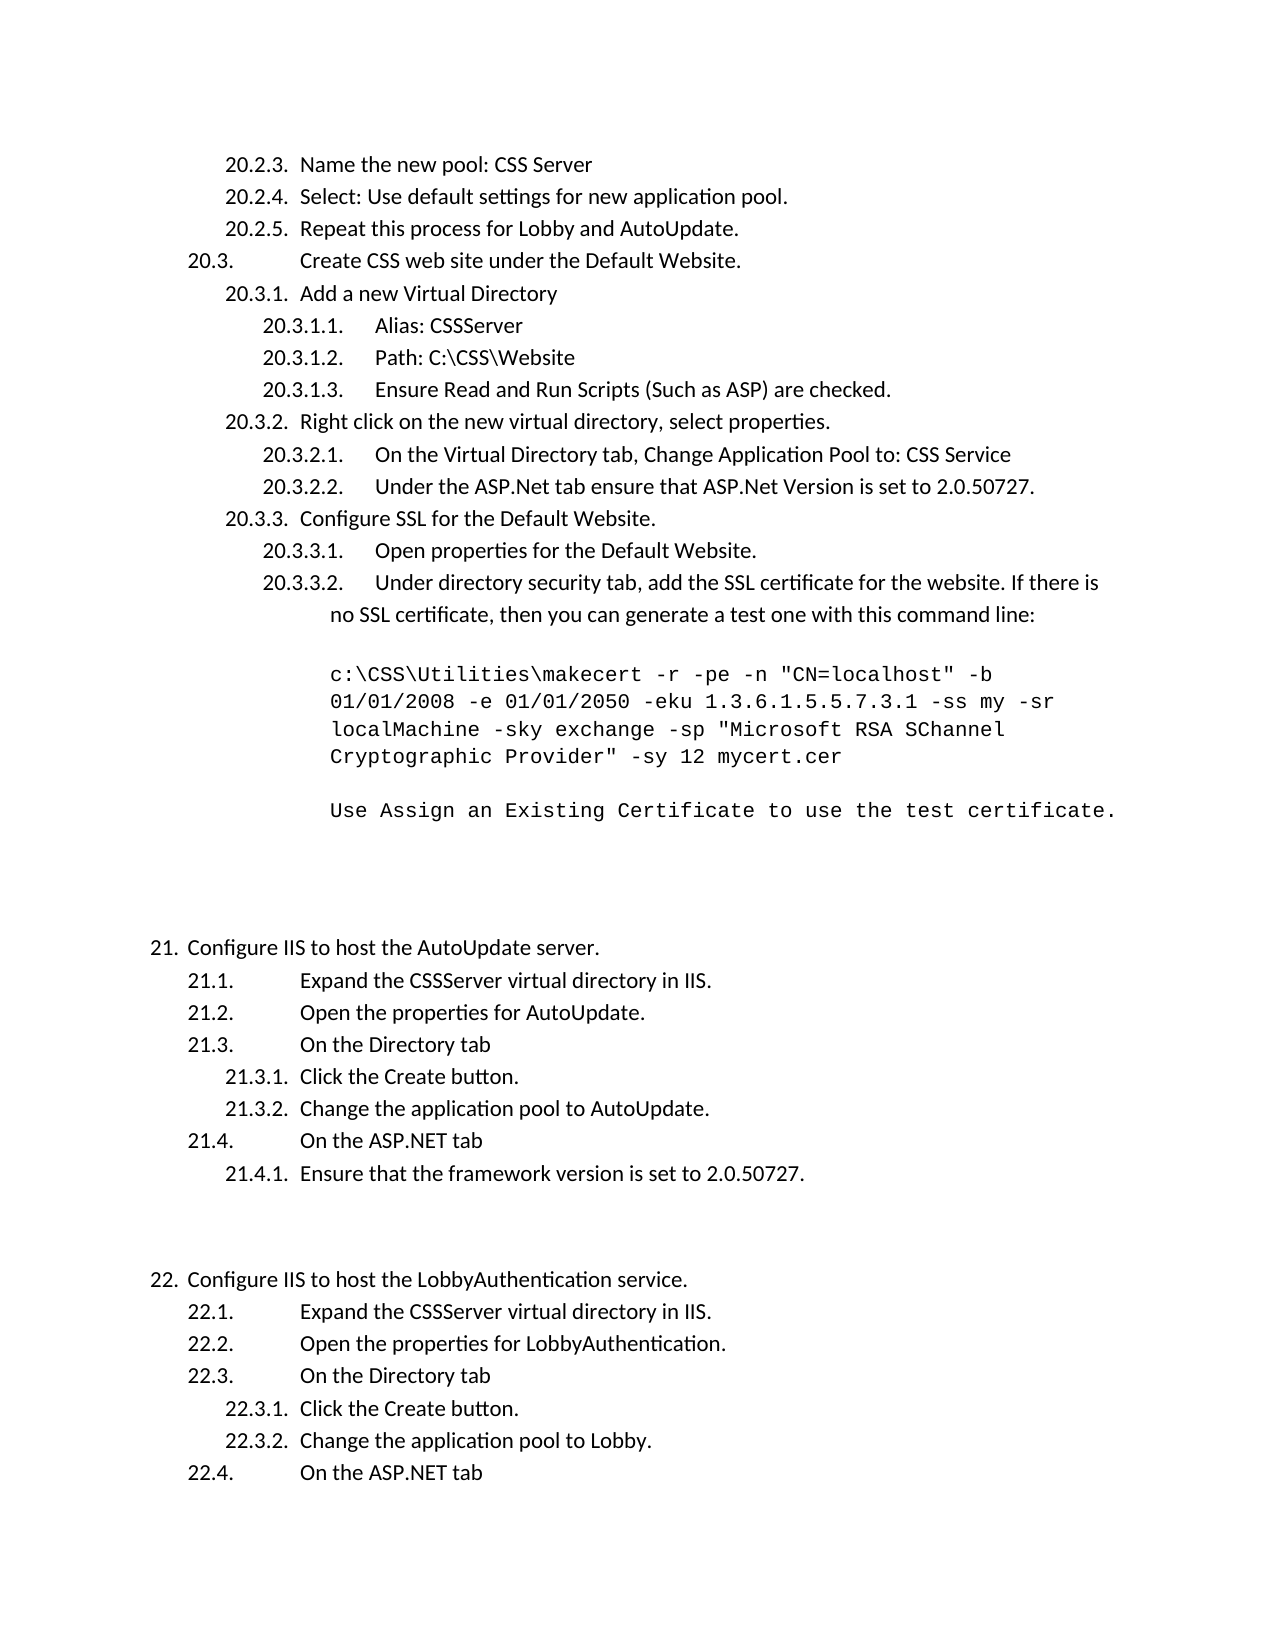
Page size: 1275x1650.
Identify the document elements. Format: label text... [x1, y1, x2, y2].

list Open the properties for LobbyAuthentication. [187, 1329, 1125, 1357]
list Ensure that the framework version is set to 2.0.50727. [225, 1159, 1125, 1187]
list Expand the CSSServer virtual directory in IIS. [187, 1297, 1125, 1325]
list Ensure Read and Run Scripts (Such as ASP) are checked. [262, 375, 1125, 403]
list Expand the CSSServer virtual directory in IIS. [187, 966, 1125, 994]
list Configure SSL for the Default Website. [225, 504, 1125, 532]
list Open the properties for AutoUpdate. [187, 998, 1125, 1026]
list Under directory security tab, add the SSL certificate for the website. If there is no SSL certificate, then you can generate a test one with this command line: c:\CSS\Utilities\makecert -r -pe -n "CN=localhost" -b 01/01/2008 -e 01/01/2050 -eku 1.3.6.1.5.5.7.3.1 -ss my -sr localMachine -sky exchange -sp "Microsoft RSA SChannel Cryptographic Provider" -sy 12 mycert.cer Use Assign an Existing Certificate to use the test certificate. [262, 568, 1125, 824]
list On the Directory tab [187, 1361, 1125, 1389]
list Repeat this process for Lobby and AutoUpdate. [225, 214, 1125, 242]
list Alias: CSSServer [262, 311, 1125, 339]
list Change the application pool to AutoUpdate. [225, 1094, 1125, 1122]
list On the ASP.NET tab [187, 1458, 1125, 1486]
list Configure IIS to host the LobbyAuthentication service. [150, 1265, 1125, 1293]
list Add a new Virtual Directory [225, 279, 1125, 307]
list Right click on the new virtual directory, select properties. [225, 407, 1125, 436]
list Open properties for the Default Website. [262, 536, 1125, 564]
list Create CSS web site under the Default Website. [187, 247, 1125, 274]
list On the Directory tab [187, 1030, 1125, 1058]
list Click the Create button. [225, 1394, 1125, 1422]
list Configure IIS to host the AutoUpdate server. [150, 933, 1125, 962]
list Click the Create button. [225, 1062, 1125, 1090]
list Change the application pool to Lobby. [225, 1426, 1125, 1454]
list Select: Use default settings for new application pool. [225, 182, 1125, 210]
list Under the ASP.Net tab ensure that ASP.Net Version is set to 2.0.50727. [262, 472, 1125, 500]
list On the ASP.NET tab [187, 1127, 1125, 1155]
list Name the new pool: CSS Server [225, 150, 1125, 178]
list On the Virtual Directory tab, Change Application Pool to: CSS Service [262, 440, 1125, 468]
list Path: C:\CSS\Website [262, 343, 1125, 371]
